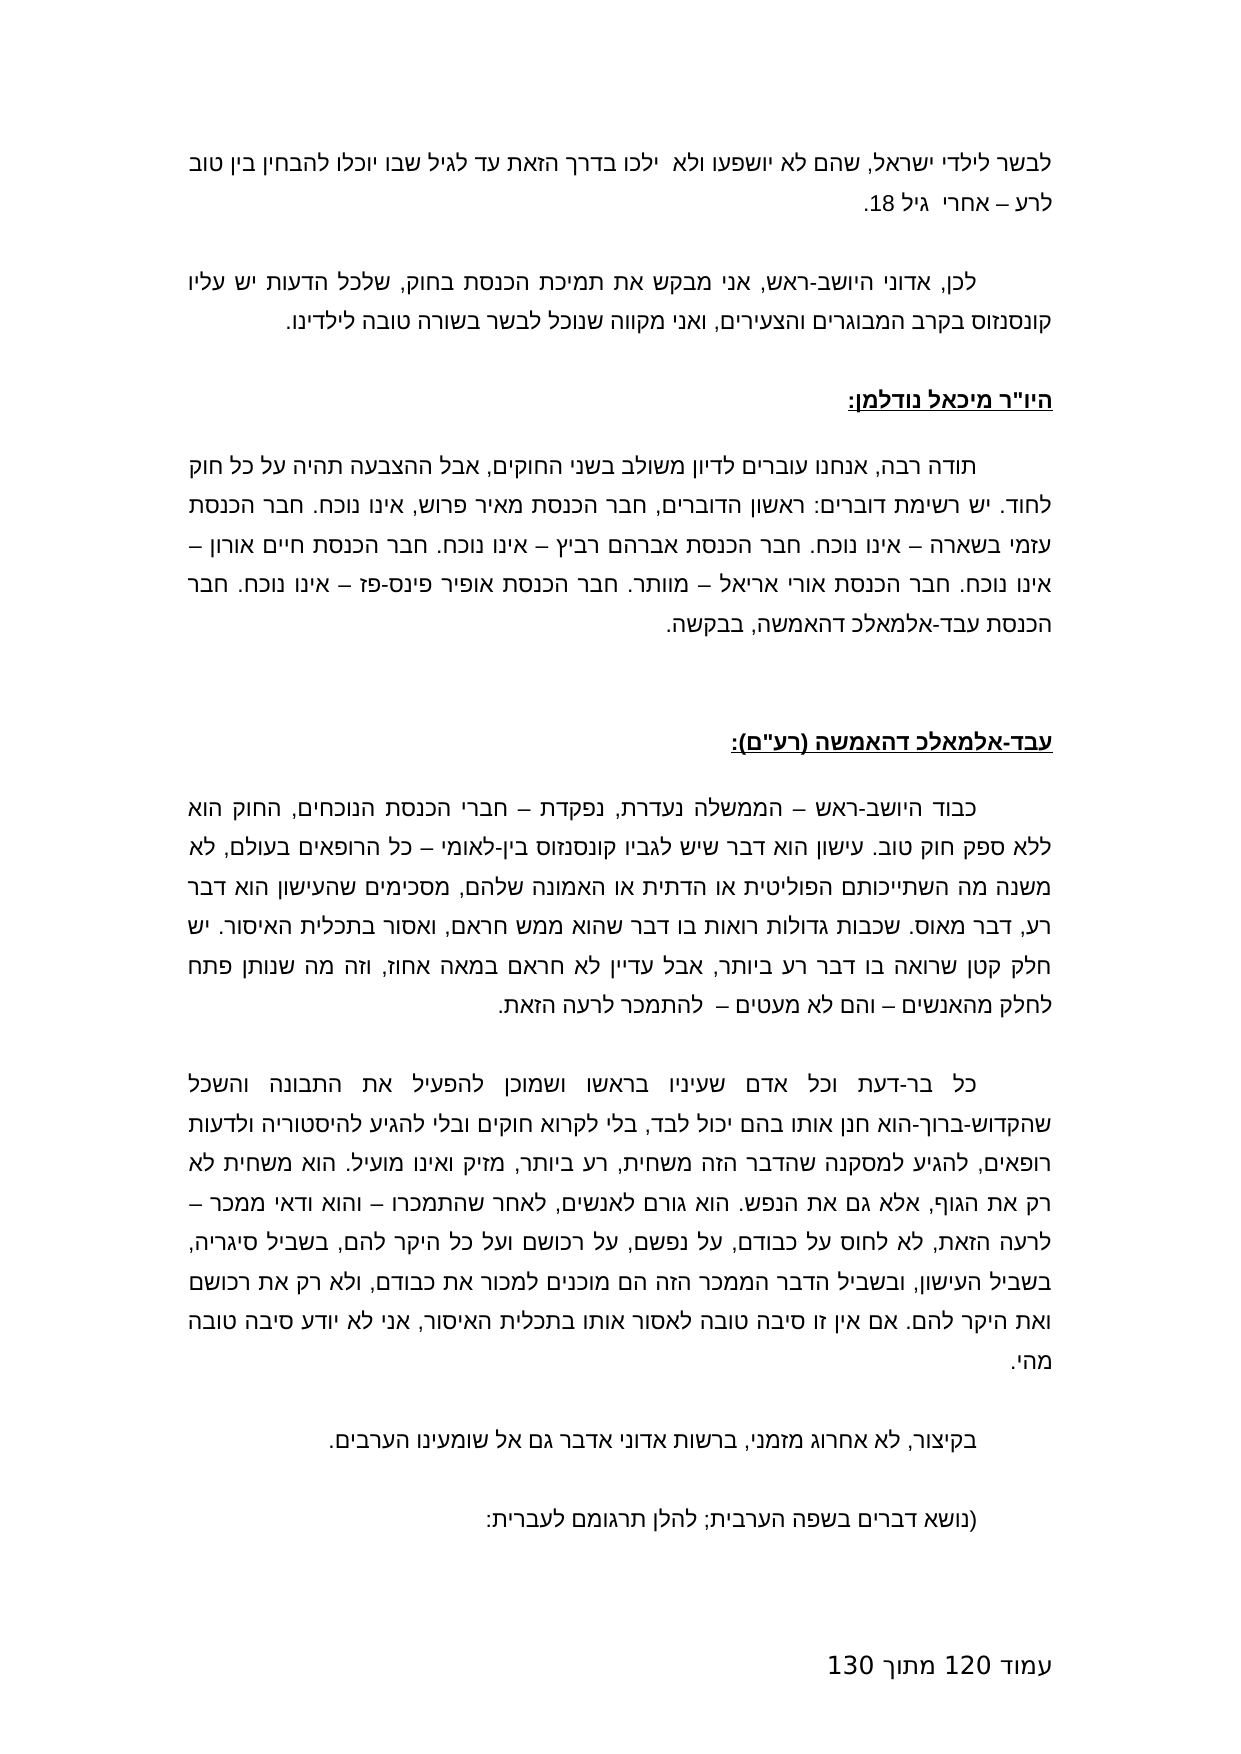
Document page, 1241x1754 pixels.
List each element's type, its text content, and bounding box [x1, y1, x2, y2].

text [187, 150, 1053, 216]
text (נושא דברים בשפה הערבית; להלן תרגומם לעברית: [187, 1506, 1053, 1532]
text תודה רבה, אנחנו עוברים לדיון משולב בשני החוקים, אבל ההצבעה תהיה על כל חוק לחוד. יש רשימת דוברים: ראשון הדוברים, חבר הכנסת מאיר פרוש, אינו נוכח. חבר הכנסת עזמי בשארה – אינו נוכח. חבר הכנסת אברהם רביץ – אינו נוכח. חבר הכנסת חיים אורון – אינו נוכח. חבר הכנסת אורי אריאל – מוותר. חבר הכנסת אופיר פינס-פז – אינו נוכח. חבר הכנסת עבד-אלמאלכ דהאמשה, בבקשה. [187, 453, 1053, 637]
text כל בר-דעת וכל אדם שעיניו בראשו ושמוכן להפעיל את התבונה והשכל שהקדוש-ברוך-הוא חנן אותו בהם יכול לבד, בלי לקרוא חוקים ובלי להגיע להיסטוריה ולדעות רופאים, להגיע למסקנה שהדבר הזה משחית, רע ביותר, מזיק ואינו מועיל. הוא משחית לא רק את הגוף, אלא גם את הנפש. הוא גורם לאנשים, לאחר שהתמכרו – והוא ודאי ממכר – לרעה הזאת, לא לחוס על כבודם, על נפשם, על רכושם ועל כל היקר להם, בשביל סיגריה, בשביל העישון, ובשביל הדבר הממכר הזה הם מוכנים למכור את כבודם, ולא רק את רכושם ואת היקר להם. אם אין זו סיבה טובה לאסור אותו בתכלית האיסור, אני לא יודע סיבה טובה מהי. [187, 1071, 1053, 1374]
text עבד-אלמאלכ דהאמשה (רע"ם): [187, 729, 1053, 755]
text לכן, אדוני היושב-ראש, אני מבקש את תמיכת הכנסת בחוק, שלכל הדעות יש עליו קונסנזוס בקרב המבוגרים והצעירים, ואני מקווה שנוכל לבשר בשורה טובה לילדינו. [187, 268, 1053, 334]
text היו"ר מיכאל נודלמן: [187, 387, 1053, 413]
text כבוד היושב-ראש – הממשלה נעדרת, נפקדת – חברי הכנסת הנוכחים, החוק הוא ללא ספק חוק טוב. עישון הוא דבר שיש לגביו קונסנזוס בין-לאומי – כל הרופאים בעולם, לא משנה מה השתייכותם הפוליטית או הדתית או האמונה שלהם, מסכימים שהעישון הוא דבר רע, דבר מאוס. שכבות גדולות רואות בו דבר שהוא ממש חראם, ואסור בתכלית האיסור. יש חלק קטן שרואה בו דבר רע ביותר, אבל עדיין לא חראם במאה אחוז, וזה מה שנותן פתח לחלק מהאנשים – והם לא מעטים – להתמכר לרעה הזאת. [187, 795, 1053, 1019]
text בקיצור, לא אחרוג מזמני, ברשות אדוני אדבר גם אל שומעינו הערבים. [187, 1427, 1053, 1453]
